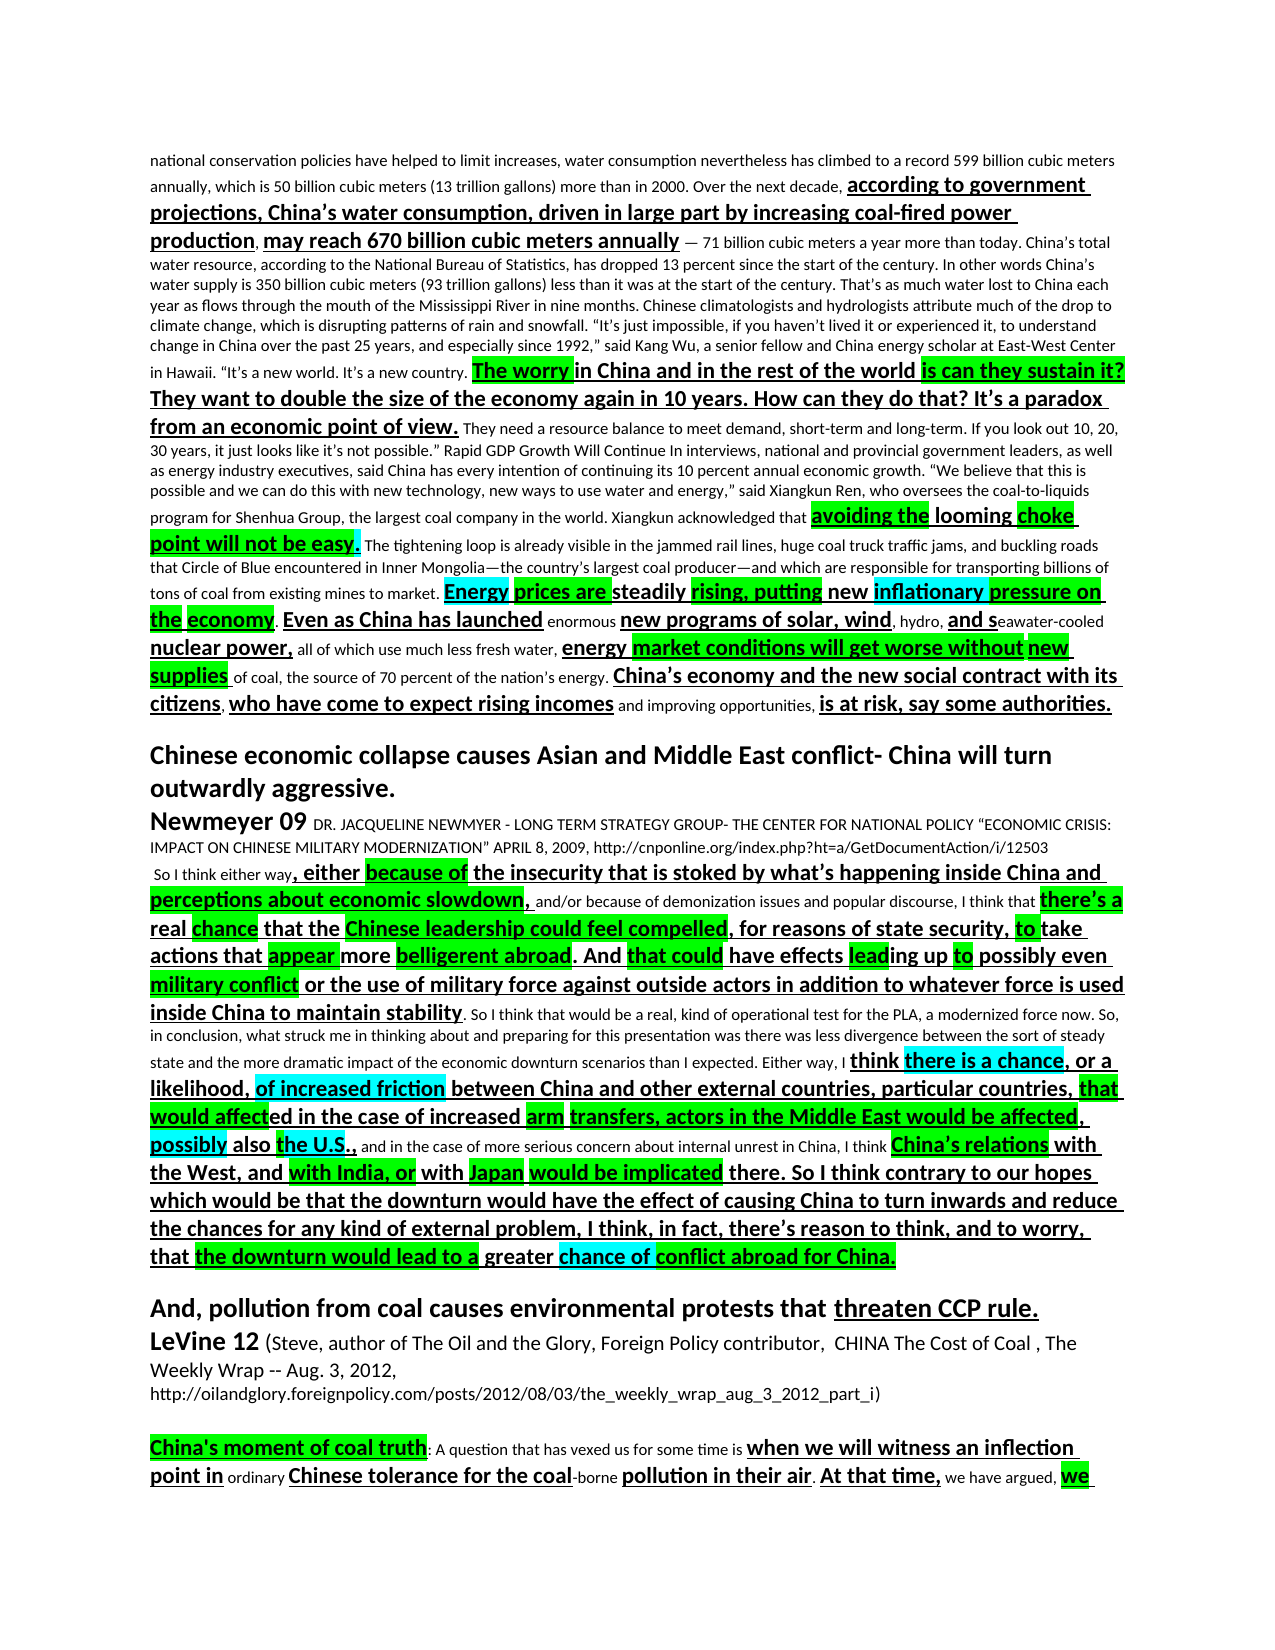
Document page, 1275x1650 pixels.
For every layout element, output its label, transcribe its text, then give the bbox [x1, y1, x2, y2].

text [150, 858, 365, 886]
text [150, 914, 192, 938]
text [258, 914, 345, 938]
subtitle Chinese economic collapse causes Asian and Middle East conflict- China will turn outwardly aggressive. [150, 738, 1125, 804]
text So I think either way, either because of the insecurity that is stoked by what’s happening inside China and perceptions about economic slowdown, and/or because of demonization issues and popular discourse, I think that there’s a real chance that the Chinese leadership could feel compelled, for reasons of state security, to take actions that appear more belligerent abroad. And that could have effects leading up to possibly even military conflict or the use of military force against outside actors in addition to whatever force is used inside China to maintain stability. So I think that would be a real, kind of operational test for the PLA, a modernized force now. So, in conclusion, what struck me in thinking about and preparing for this presentation was there was less divergence between the sort of steady state and the more dramatic impact of the economic downturn scenarios than I expected. Either way, I think there is a chance, or a likelihood, of increased friction between China and other external countries, particular countries, that would affected in the case of increased arm transfers, actors in the Middle East would be affected, possibly also the U.S., and in the case of more serious concern about internal unrest in China, I think China’s relations with the West, and with India, or with Japan would be implicated there. So I think contrary to our hopes which would be that the downturn would have the effect of causing China to turn inwards and reduce the chances for any kind of external problem, I think, in fact, there’s reason to think, and to worry, that the downturn would lead to a greater chance of conflict abroad for China. [299, 858, 1125, 994]
subtitle And, pollution from coal causes environmental protests that threaten CCP rule. [150, 1291, 1125, 1324]
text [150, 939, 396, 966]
text LeVine 12 (Steve, author of The Oil and the Glory, Foreign Policy contributor, CHINA The Cost of Coal , The Weekly Wrap -- Aug. 3, 2012, http://oilandglory.foreignpolicy.com/posts/2012/08/03/the_weekly_wrap_aug_3_2012_part_i) [150, 1324, 1125, 1405]
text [150, 1433, 1125, 1489]
text So I think either way, either because of the insecurity that is stoked by what’s happening inside China and perceptions about economic slowdown, and/or because of demonization issues and popular discourse, I think that there’s a real chance that the Chinese leadership could feel compelled, for reasons of state security, to take actions that appear more belligerent abroad. And that could have effects leading up to possibly even military conflict or the use of military force against outside actors in addition to whatever force is used inside China to maintain stability. So I think that would be a real, kind of operational test for the PLA, a modernized force now. So, in conclusion, what struck me in thinking about and preparing for this presentation was there was less divergence between the sort of steady state and the more dramatic impact of the economic downturn scenarios than I expected. Either way, I think there is a chance, or a likelihood, of increased friction between China and other external countries, particular countries, that would affected in the case of increased arm transfers, actors in the Middle East would be affected, possibly also the U.S., and in the case of more serious concern about internal unrest in China, I think China’s relations with the West, and with India, or with Japan would be implicated there. So I think contrary to our hopes which would be that the downturn would have the effect of causing China to turn inwards and reduce the chances for any kind of external problem, I think, in fact, there’s reason to think, and to worry, that the downturn would lead to a greater chance of conflict abroad for China. [150, 995, 1125, 1270]
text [150, 150, 1125, 717]
text Newmeyer 09 DR. JACQUELINE NEWMYER - LONG TERM STRATEGY GROUP- THE CENTER FOR NATIONAL POLICY “ECONOMIC CRISIS: IMPACT ON CHINESE MILITARY MODERNIZATION” APRIL 8, 2009, http://cnponline.org/index.php?ht=a/GetDocumentAction/i/12503 [150, 804, 1125, 858]
